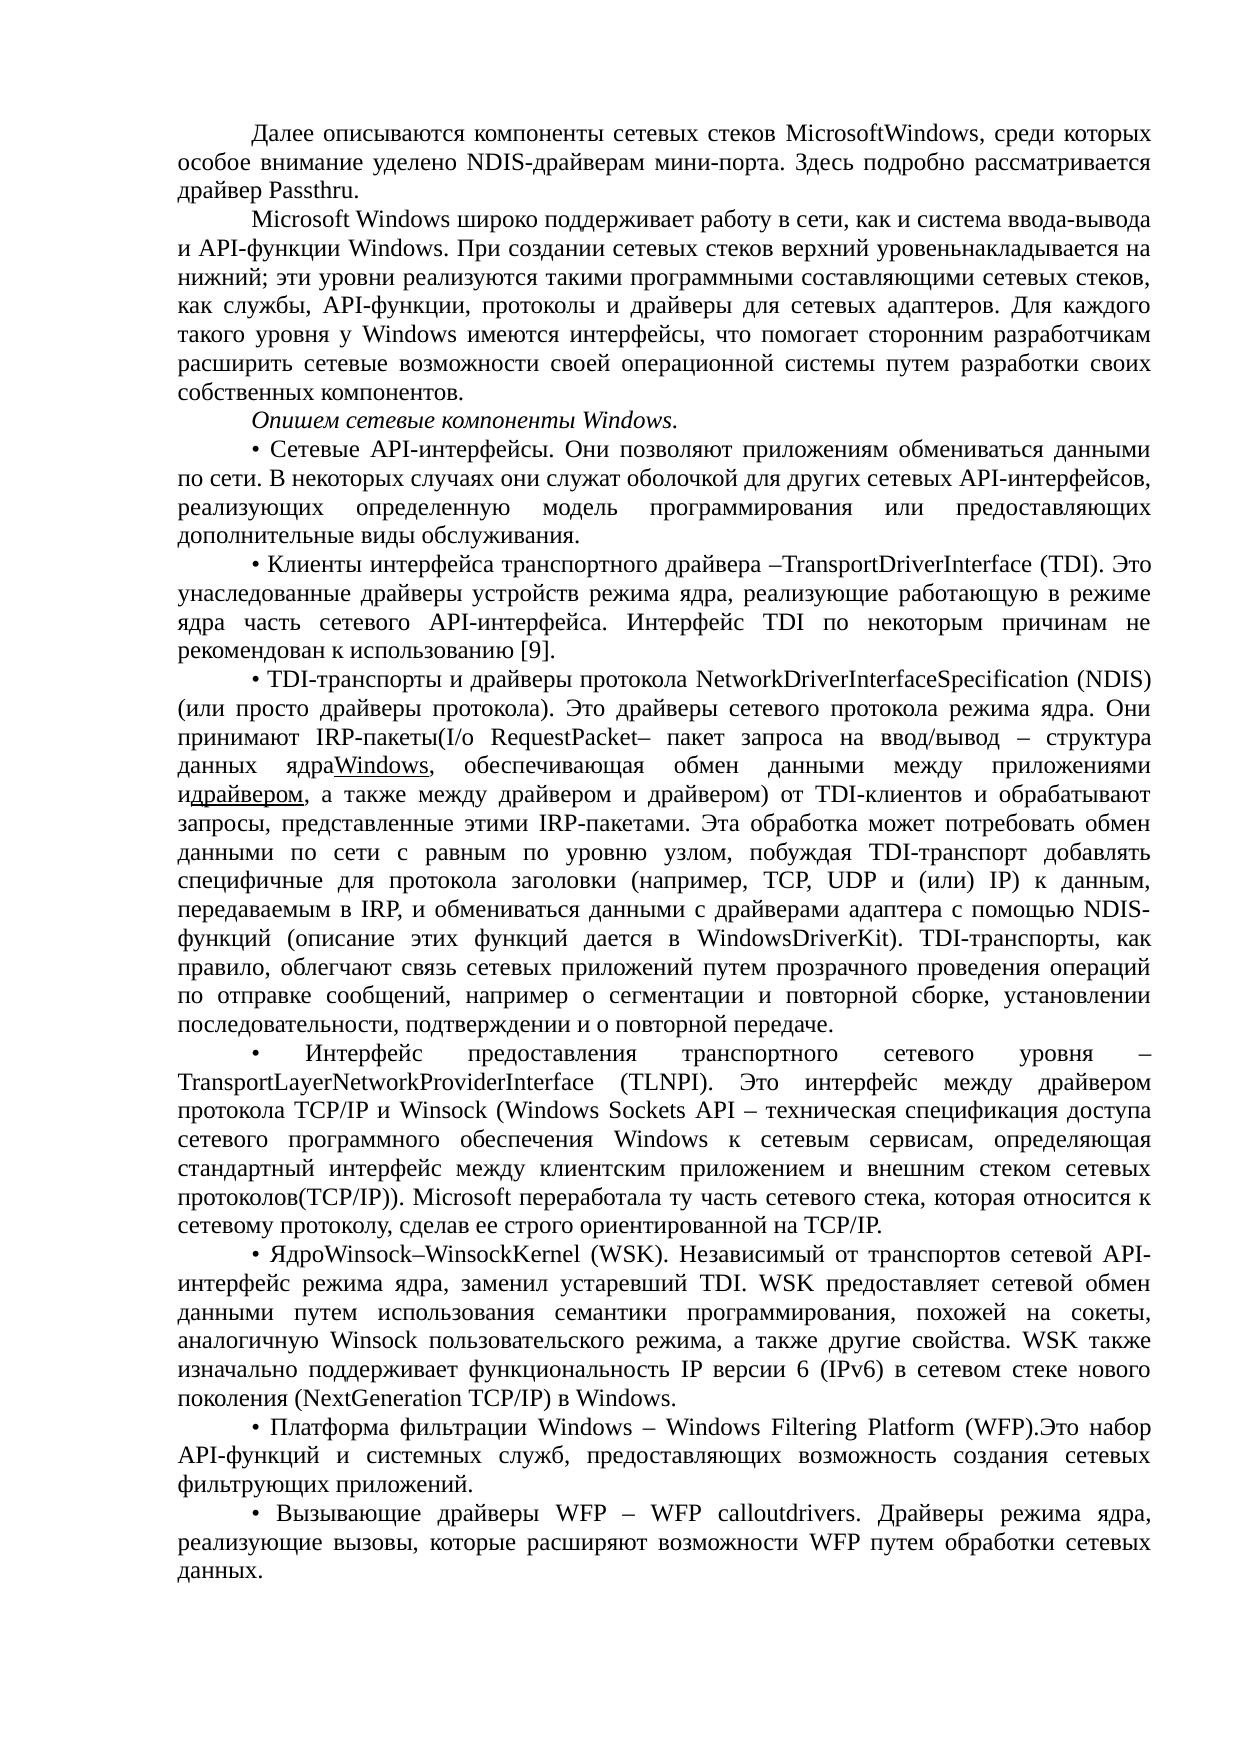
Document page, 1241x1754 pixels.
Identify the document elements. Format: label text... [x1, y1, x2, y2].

text • Вызывающие драйверы WFP – WFP calloutdrivers. Драйверы режима ядра, реализующие вызовы, которые расширяют возможности WFP путем обработки сетевых данных. [177, 1498, 1152, 1584]
text Опишем сетевые компоненты Windows. [177, 406, 1152, 434]
text Microsoft Windows широко поддерживает работу в сети, как и система ввода-вывода и API-функции Windows. При создании сетевых стеков верхний уровеньнакладывается на нижний; эти уровни реализуются такими программными составляющими сетевых стеков, как службы, API-функции, протоколы и драйверы для сетевых адаптеров. Для каждого такого уровня у Windows имеются интерфейсы, что помогает сторонним разработчикам расширить сетевые возможности своей операционной системы путем разработки своих собственных компонентов. [177, 204, 1152, 406]
text • Сетевые API-интерфейсы. Они позволяют приложениям обмениваться данными по сети. В некоторых случаях они служат оболочкой для других сетевых API-интерфейсов, реализующих определенную модель программирования или предоставляющих дополнительные виды обслуживания. [177, 434, 1152, 549]
text • ЯдроWinsock–WinsockKernel (WSK). Независимый от транспортов сетевой API-интерфейс режима ядра, заменил устаревший TDI. WSK предоставляет сетевой обмен данными путем использования семантики программирования, похожей на сокеты, аналогичную Winsock пользовательского режима, а также другие свойства. WSK также изначально поддерживает функциональность IP версии 6 (IPv6) в сетевом стеке нового поколения (NextGeneration TCP/IP) в Windows. [177, 1239, 1152, 1412]
text • TDI-транспорты и драйверы протокола NetworkDriverInterfaceSpecification (NDIS) (или просто драйверы протокола). Это драйверы сетевого протокола режима ядра. Они принимают IRP-пакеты(I/o RequestPacket– пакет запроса на ввод/вывод – структура данных ядраWindows, обеспечивающая обмен данными между приложениями идрайвером, а также между драйвером и драйвером) от TDI-клиентов и обрабатывают запросы, представленные этими IRP-пакетами. Эта обработка может потребовать обмен данными по сети с равным по уровню узлом, побуждая TDI-транспорт добавлять специфичные для протокола заголовки (например, TCP, UDP и (или) IP) к данным, передаваемым в IRP, и обмениваться данными с драйверами адаптера с помощью NDIS-функций (описание этих функций дается в WindowsDriverKit). TDI-транспорты, как правило, облегчают связь сетевых приложений путем прозрачного проведения операций по отправке сообщений, например о сегментации и повторной сборке, установлении последовательности, подтверждении и о повторной передаче. [177, 664, 1152, 1038]
text • Интерфейс предоставления транспортного сетевого уровня –TransportLayerNetworkProviderInterface (TLNPI). Это интерфейс между драйвером протокола TCP/IP и Winsock (Windows Sockets API – техническая спецификация доступа сетевого программного обеспечения Windows к сетевым сервисам, определяющая стандартный интерфейс между клиентским приложением и внешним стеком сетевых протоколов(TCP/IP)). Microsoft переработала ту часть сетевого стека, которая относится к сетевому протоколу, сделав ее строго ориентированной на TCP/IP. [177, 1038, 1152, 1239]
text Далее описываются компоненты сетевых стеков MicrosoftWindows, среди которых особое внимание уделено NDIS-драйверам мини-порта. Здесь подробно рассматривается драйвер Passthru. [177, 118, 1152, 204]
text • Платформа фильтрации Windows – Windows Filtering Platform (WFP).Это набор API-функций и системных служб, предоставляющих возможность создания сетевых фильтрующих приложений. [177, 1412, 1152, 1498]
text • Клиенты интерфейса транспортного драйвера –TransportDriverInterface (TDI). Это унаследованные драйверы устройств режима ядра, реализующие работающую в режиме ядра часть сетевого API-интерфейса. Интерфейс TDI по некоторым причинам не рекомендован к использованию [9]. [177, 549, 1152, 664]
